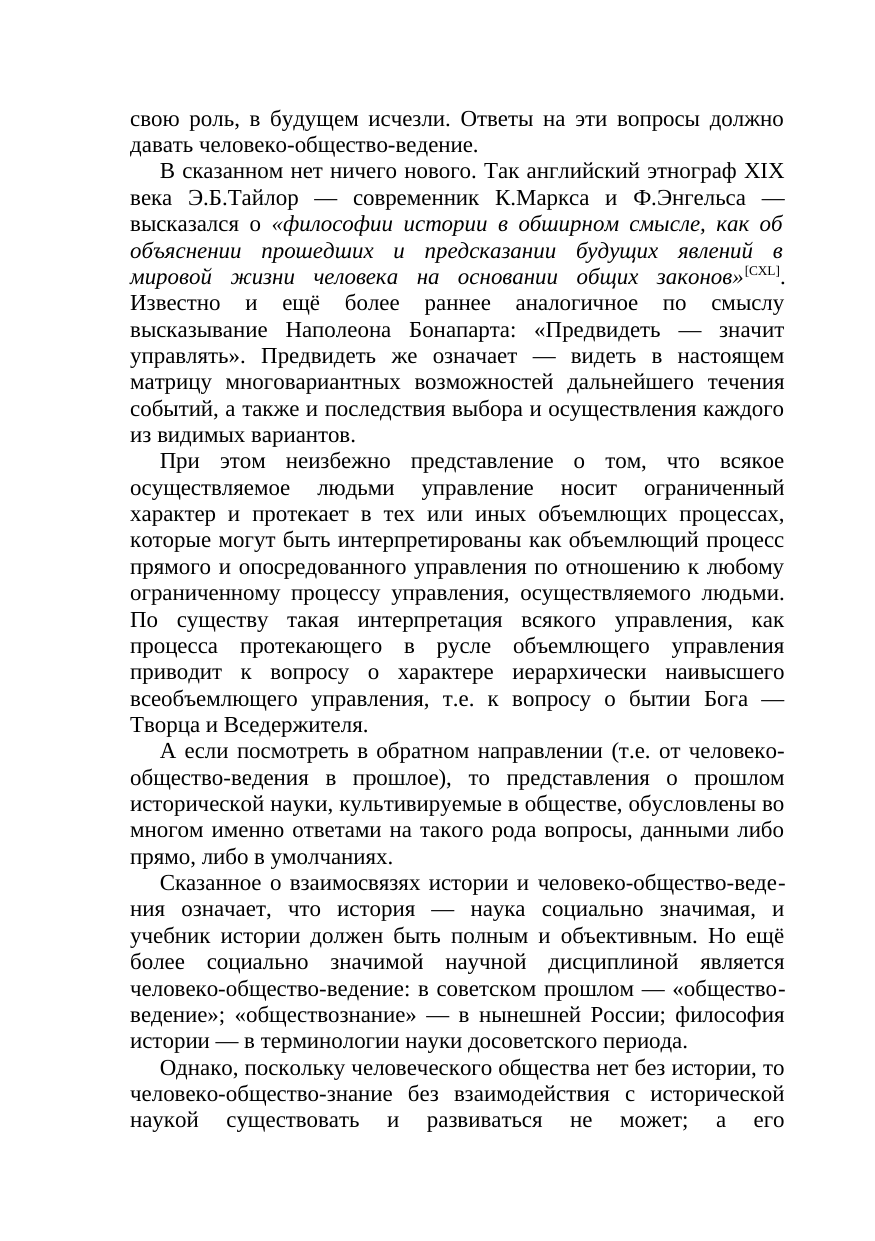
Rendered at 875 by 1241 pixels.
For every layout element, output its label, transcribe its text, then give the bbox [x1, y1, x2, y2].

text При этом неизбежно представление о том, что всякое осуществляемое людьми управление носит ограниченный характер и протекает в тех или иных объемлющих процессах, которые могут быть интерпретированы как объемлющий процесс прямого и опосредованного управления по отношению к любому ограниченному процессу управления, осуществляемого людьми. По существу такая интерпретация всякого управления, как процесса протекающего в русле объемлющего управления приводит к вопросу о характере иерархически наивысшего всеобъемлющего управления, т.е. к вопросу о бытии Бога — Творца и Вседержителя. [130, 447, 785, 737]
text Сказанное о взаимосвязях истории и человеко-общество-ведения означает, что история — наука социально значимая, и учебник истории должен быть полным и объективным. Но ещё более социально значимой научной дисциплиной является человеко-общество-ведение: в советском прошлом — «обществоведение»; «обществознание» — в нынешней России; философия истории — в терминологии науки досоветского периода. [130, 869, 785, 1054]
text А если посмотреть в обратном направлении (т.е. от человеко-общество-ведения в прошлое), то представления о прошлом исторической науки, культивируемые в обществе, обусловлены во многом именно ответами на такого рода вопросы, данными либо прямо, либо в умолчаниях. [130, 737, 785, 869]
text В сказанном нет ничего нового. Так английский этнограф XIX века Э.Б.Тайлор — современник К.Маркса и Ф.Энгельса — высказался о «философии истории в обширном смысле, как об объяснении прошедших и предсказании будущих явлений в мировой жизни человека на основании общих законов»[CXL]. Известно и ещё более раннее аналогичное по смыслу высказывание Наполеона Бонапарта: «Предвидеть — значит управлять». Предвидеть же означает — видеть в настоящем матрицу многовариантных возможностей дальнейшего течения событий, а также и последствия выбора и осуществления каждого из видимых вариантов. [130, 158, 785, 447]
